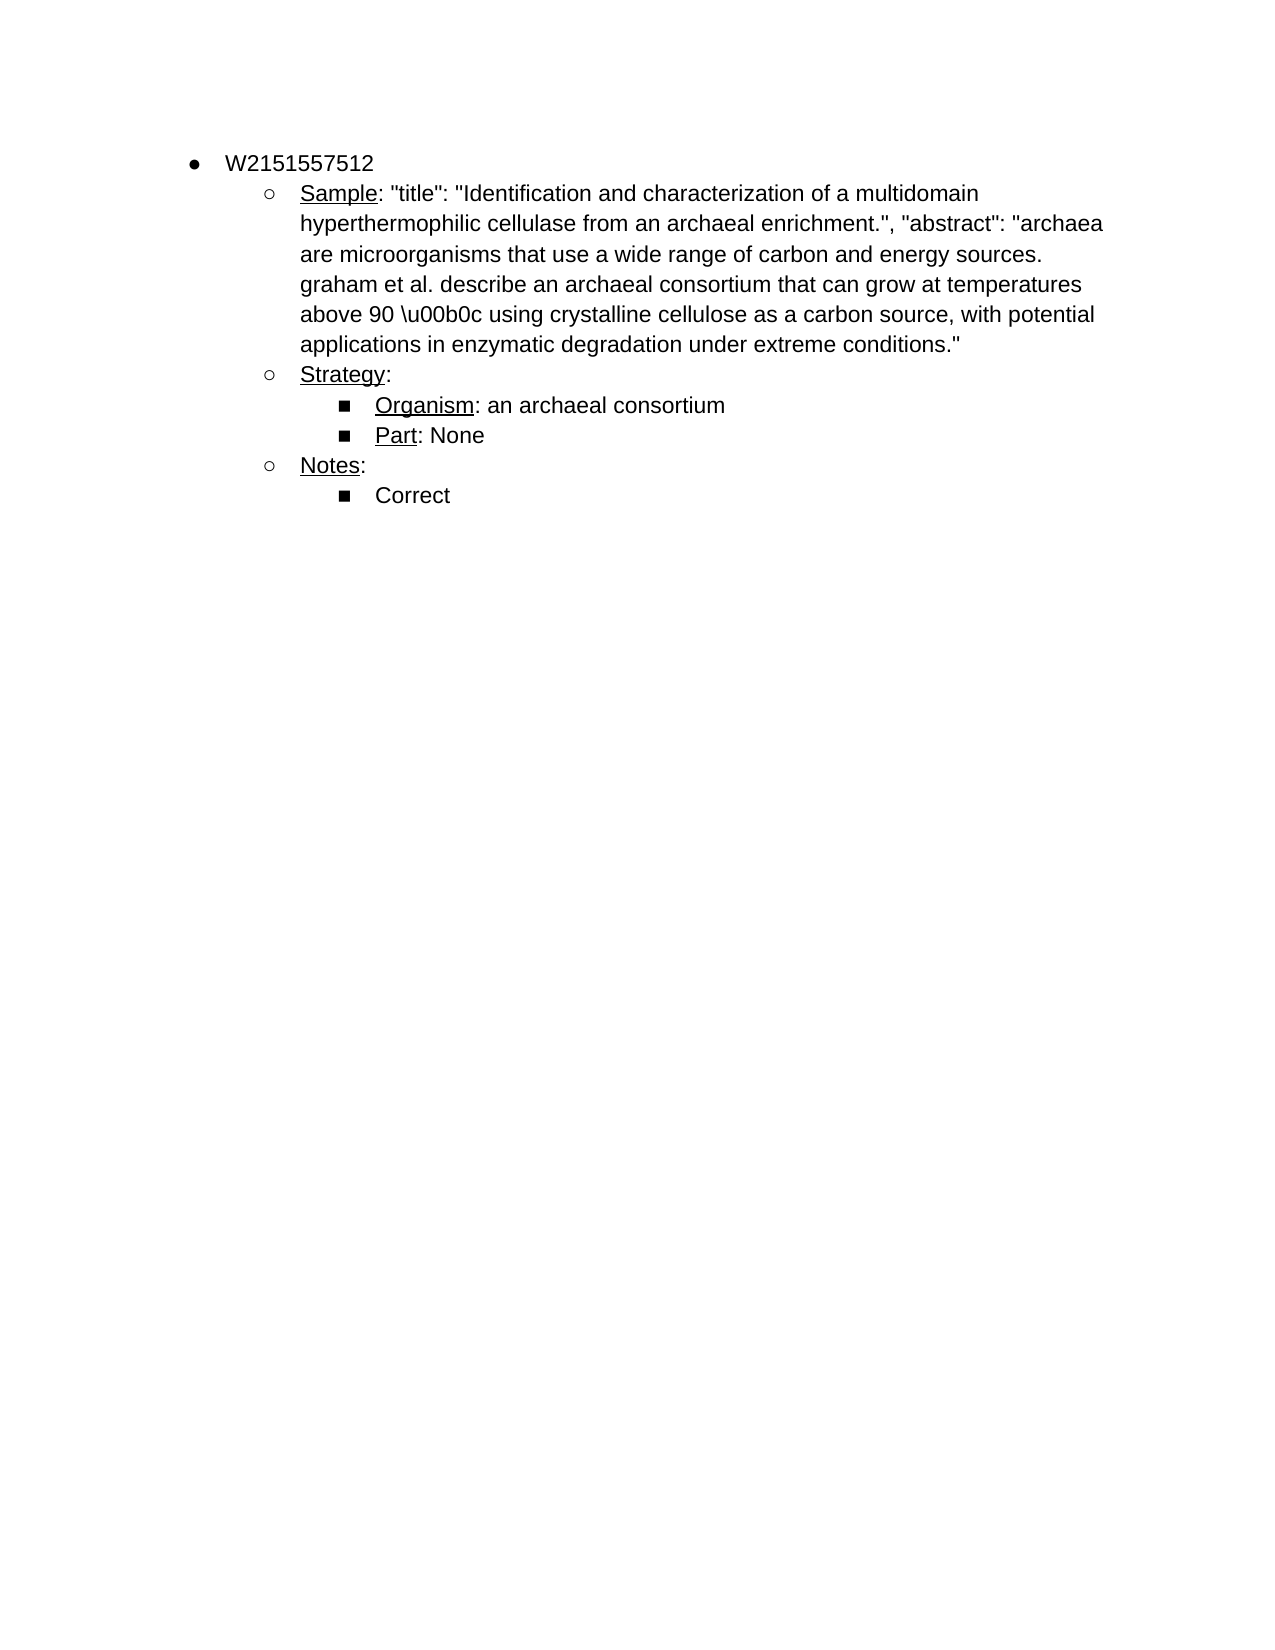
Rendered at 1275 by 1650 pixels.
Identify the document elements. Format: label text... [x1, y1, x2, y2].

list Organism: an archaeal consortium [337, 392, 1125, 418]
list Notes: [262, 452, 1125, 478]
list Strategy: [262, 361, 1125, 388]
list W2151557512 [187, 150, 1125, 176]
list Correct [337, 482, 1125, 509]
list Part: None [337, 422, 1125, 448]
list Sample: "title": "Identification and characterization of a multidomain hyperthermophilic cellulase from an archaeal enrichment.", "abstract": "archaea are microorganisms that use a wide range of carbon and energy sources. graham et al. describe an archaeal consortium that can grow at temperatures above 90 \u00b0c using crystalline cellulose as a carbon source, with potential applications in enzymatic degradation under extreme conditions." [262, 180, 1125, 358]
